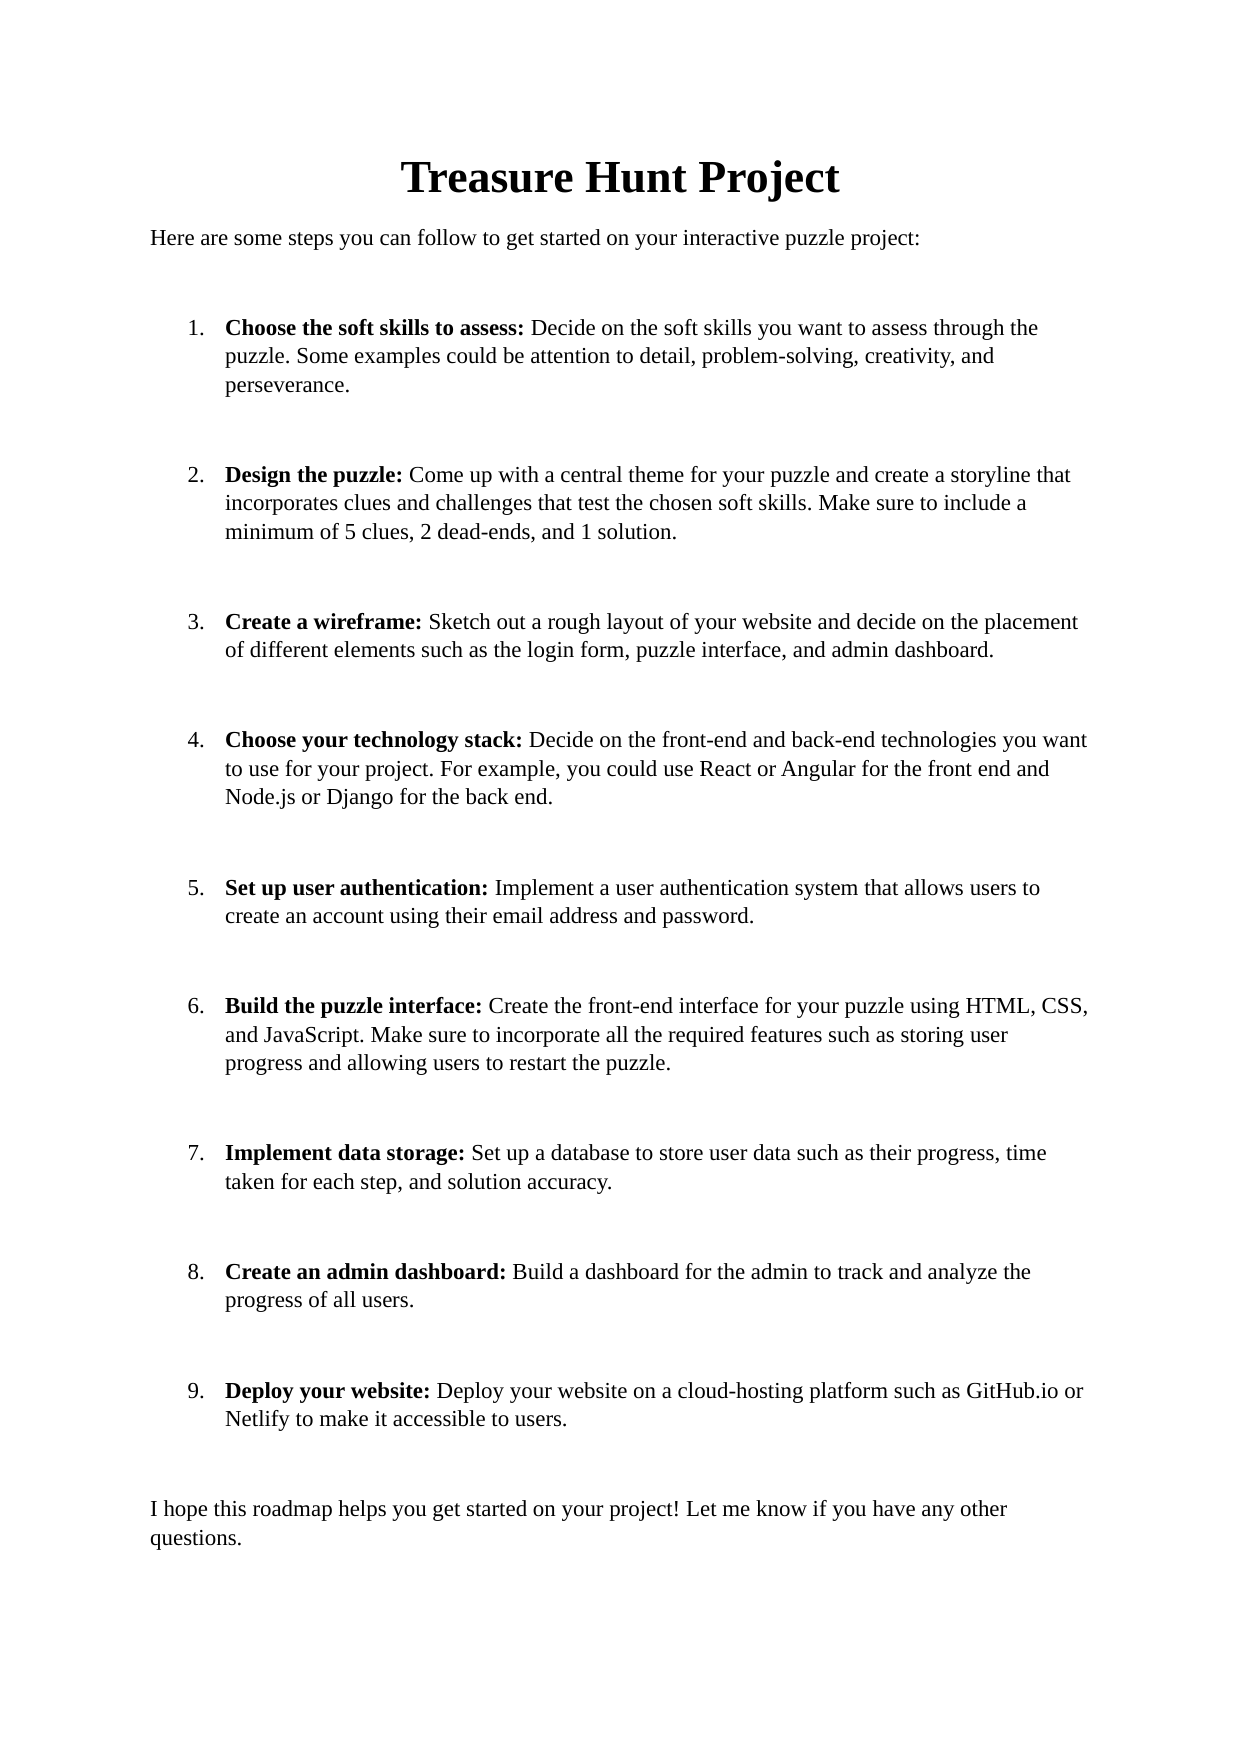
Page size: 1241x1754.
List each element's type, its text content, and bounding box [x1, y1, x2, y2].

list Deploy your website: Deploy your website on a cloud-hosting platform such as GitHub.io or Netlify to make it accessible to users. [187, 1377, 1090, 1431]
list Create an admin dashboard: Build a dashboard for the admin to track and analyze the progress of all users. [187, 1258, 1090, 1313]
list Design the puzzle: Come up with a central theme for your puzzle and create a storyline that incorporates clues and challenges that test the chosen soft skills. Make sure to include a minimum of 5 clues, 2 dead-ends, and 1 solution. [187, 461, 1090, 544]
text I hope this roadmap helps you get started on your project! Let me know if you have any other questions. [150, 1495, 1090, 1550]
text Treasure Hunt Project [150, 150, 1090, 203]
list Build the puzzle interface: Create the front-end interface for your puzzle using HTML, CSS, and JavaScript. Make sure to incorporate all the required features such as storing user progress and allowing users to restart the puzzle. [187, 992, 1090, 1076]
list Choose your technology stack: Decide on the front-end and back-end technologies you want to use for your project. For example, you could use React or Angular for the front end and Node.js or Django for the back end. [187, 727, 1090, 810]
list Implement data storage: Set up a database to store user data such as their progress, time taken for each step, and solution accuracy. [187, 1139, 1090, 1194]
list Create a wireframe: Sketch out a rough layout of your website and decide on the placement of different elements such as the login form, puzzle interface, and admin dashboard. [187, 608, 1090, 663]
list Set up user authentication: Implement a user authentication system that allows users to create an account using their email address and password. [187, 874, 1090, 928]
text Here are some steps you can follow to get started on your interactive puzzle project: [150, 223, 1090, 250]
list Choose the soft skills to assess: Decide on the soft skills you want to assess through the puzzle. Some examples could be attention to detail, problem-solving, creativity, and perseverance. [187, 314, 1090, 397]
